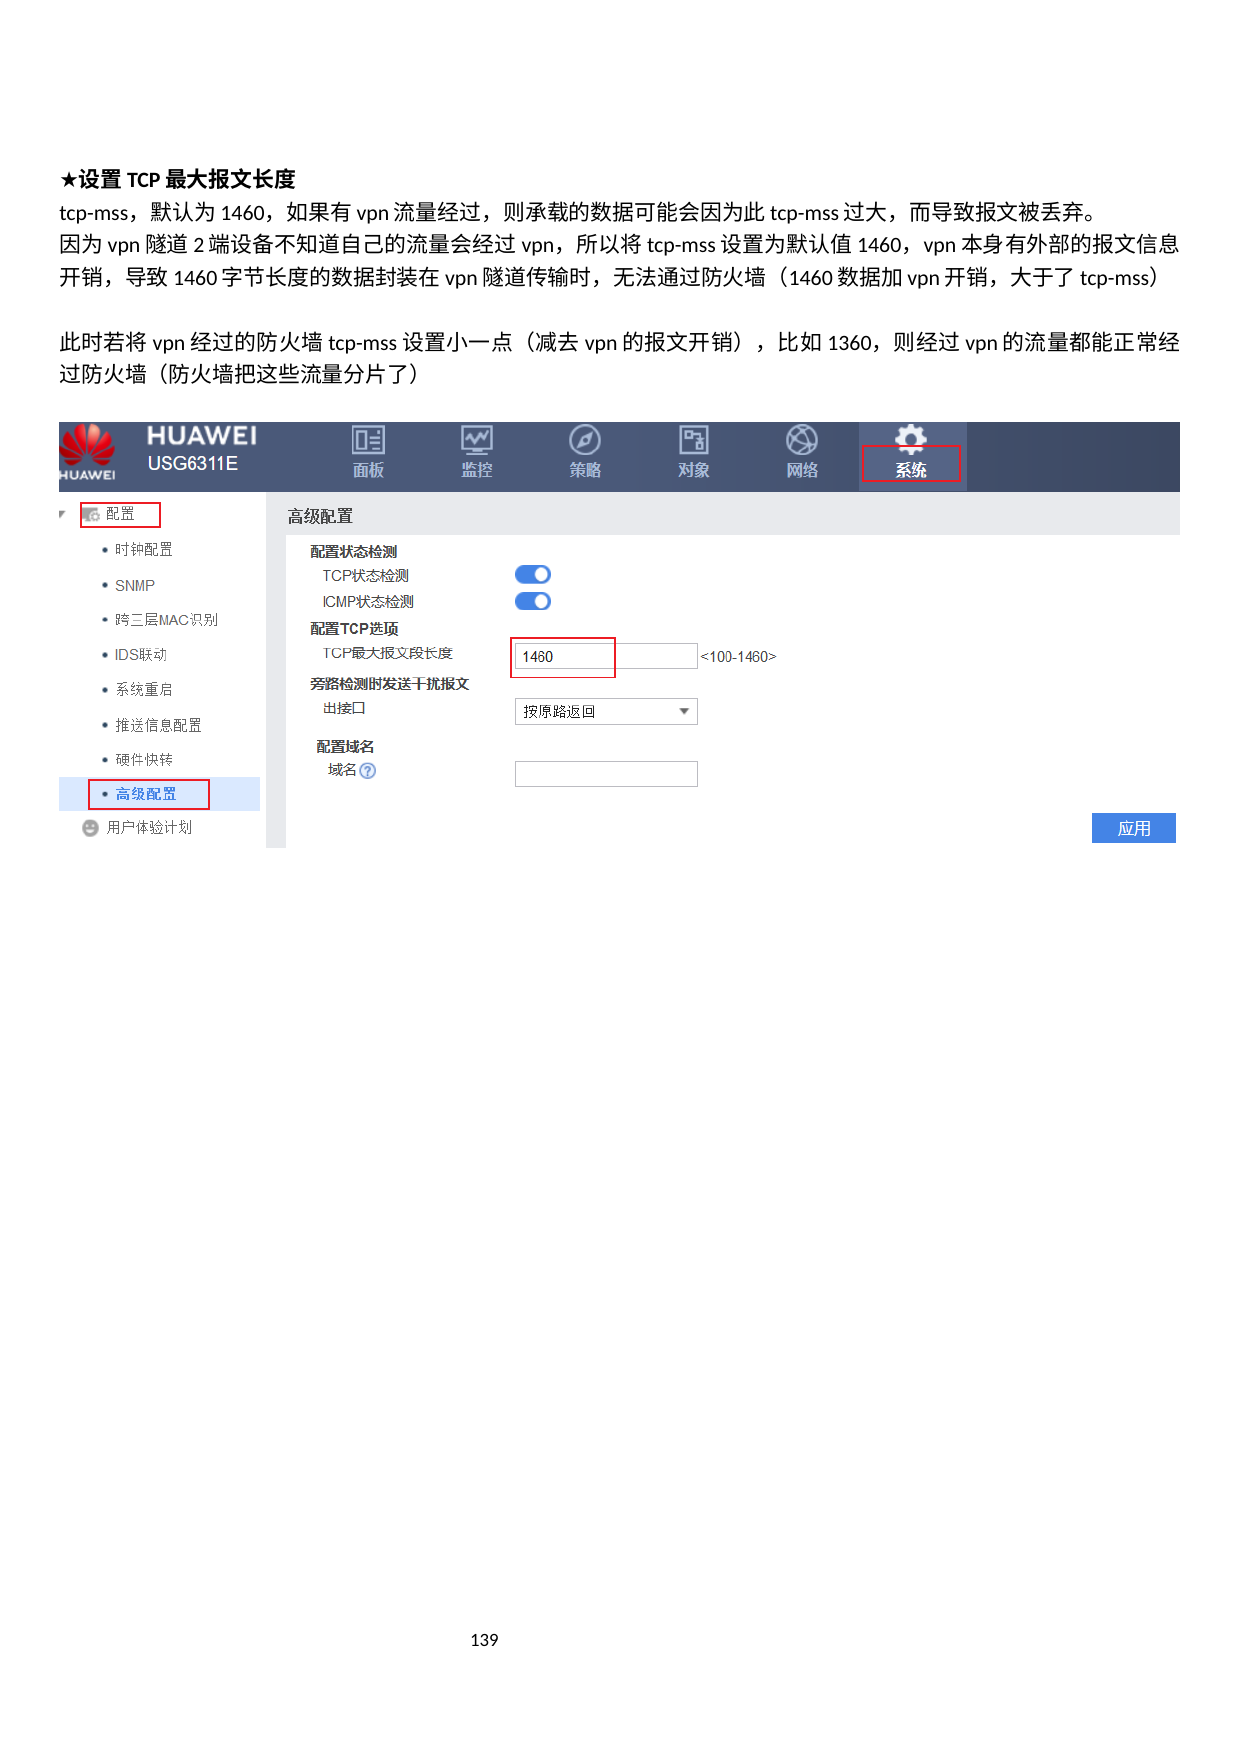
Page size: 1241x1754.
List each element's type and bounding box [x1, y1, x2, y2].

picture [59, 422, 1180, 848]
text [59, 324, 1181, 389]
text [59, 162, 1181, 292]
